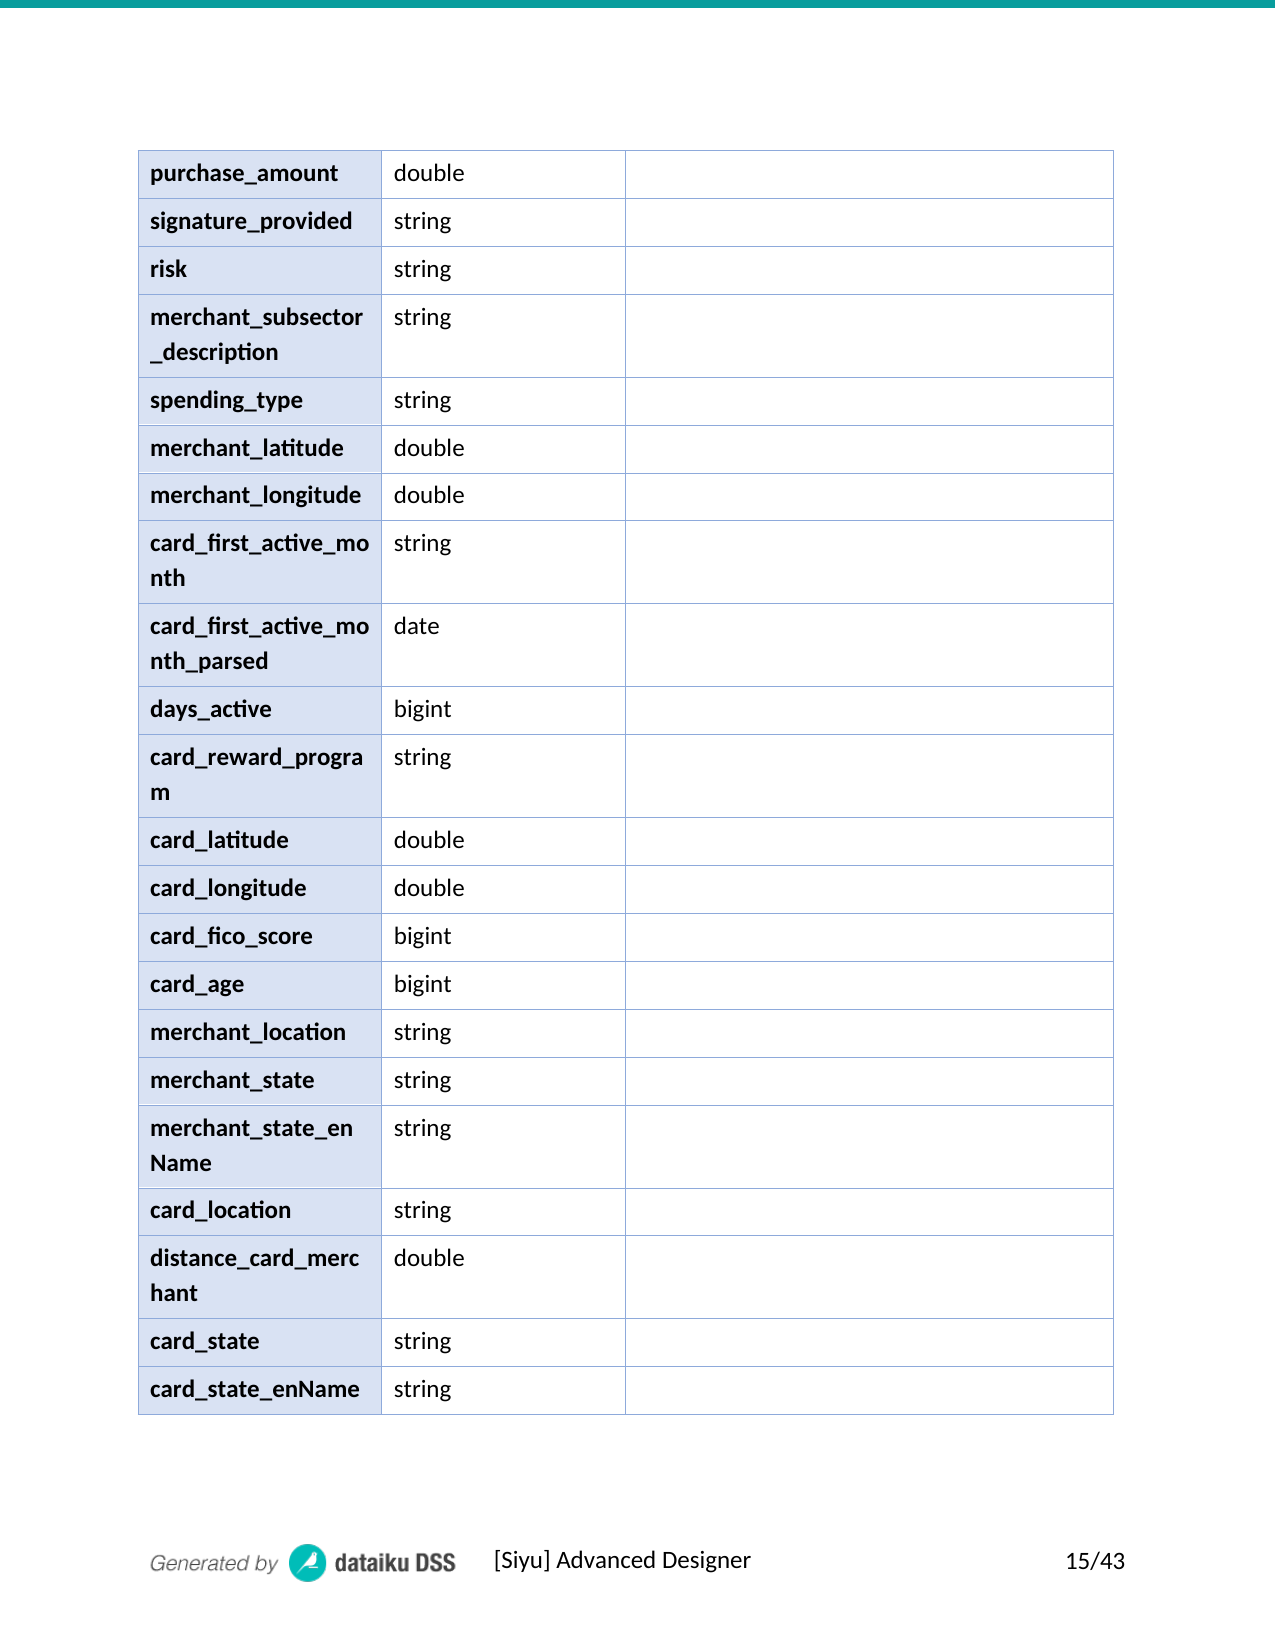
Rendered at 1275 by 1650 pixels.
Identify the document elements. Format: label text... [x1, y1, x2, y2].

table_header card_fico_score [139, 914, 381, 961]
table_header double [382, 151, 625, 198]
table_header [626, 1058, 1113, 1104]
table_header bigint [382, 962, 625, 1009]
table_header [626, 474, 1113, 520]
table_header [626, 1189, 1113, 1235]
table_header [626, 151, 1113, 198]
table_header card_longitude [139, 866, 381, 913]
table_header [626, 735, 1113, 817]
table_header [626, 199, 1113, 246]
table_header card_location [139, 1189, 381, 1235]
table_header card_latitude [139, 818, 381, 865]
table_header double [382, 474, 625, 520]
table_header merchant_state_enName [139, 1106, 381, 1187]
table_header [626, 247, 1113, 294]
table_header signature_provided [139, 199, 381, 246]
table_header [626, 604, 1113, 686]
table_header string [382, 378, 625, 424]
table_header bigint [382, 914, 625, 961]
table_header [626, 1106, 1113, 1187]
picture [131, 1538, 473, 1589]
table_header string [382, 1010, 625, 1057]
table_header card_age [139, 962, 381, 1009]
table_header double [382, 426, 625, 472]
table_header card_state [139, 1319, 381, 1366]
table_header merchant_longitude [139, 474, 381, 520]
table_header string [382, 735, 625, 817]
table_header [626, 962, 1113, 1009]
table_header [626, 1010, 1113, 1057]
table_header card_first_active_month_parsed [139, 604, 381, 686]
table_header days_active [139, 687, 381, 734]
table_header merchant_state [139, 1058, 381, 1104]
table_header string [382, 1106, 625, 1187]
table_header [626, 1319, 1113, 1366]
table_header [626, 426, 1113, 472]
table_header double [382, 1236, 625, 1318]
table_header card_first_active_month [139, 521, 381, 603]
table_header risk [139, 247, 381, 294]
table_header purchase_amount [139, 151, 381, 198]
table_header string [382, 199, 625, 246]
table_header [626, 1367, 1113, 1414]
table_header merchant_subsector_description [139, 295, 381, 377]
table_header double [382, 866, 625, 913]
table_header [626, 818, 1113, 865]
table_header date [382, 604, 625, 686]
table_header string [382, 1058, 625, 1104]
table_header merchant_latitude [139, 426, 381, 472]
table_header card_state_enName [139, 1367, 381, 1414]
table_header [626, 687, 1113, 734]
table_header string [382, 1189, 625, 1235]
table_header distance_card_merchant [139, 1236, 381, 1318]
table_header spending_type [139, 378, 381, 424]
table_header double [382, 818, 625, 865]
table_header [626, 1236, 1113, 1318]
table_header [626, 378, 1113, 424]
table_header [626, 521, 1113, 603]
table_header string [382, 295, 625, 377]
table_header card_reward_program [139, 735, 381, 817]
table_header string [382, 1367, 625, 1414]
table_header [626, 866, 1113, 913]
table_header merchant_location [139, 1010, 381, 1057]
table_header string [382, 1319, 625, 1366]
table_header string [382, 247, 625, 294]
table_header string [382, 521, 625, 603]
table_header [626, 914, 1113, 961]
table_header [626, 295, 1113, 377]
table_header bigint [382, 687, 625, 734]
picture [0, 0, 1275, 8]
